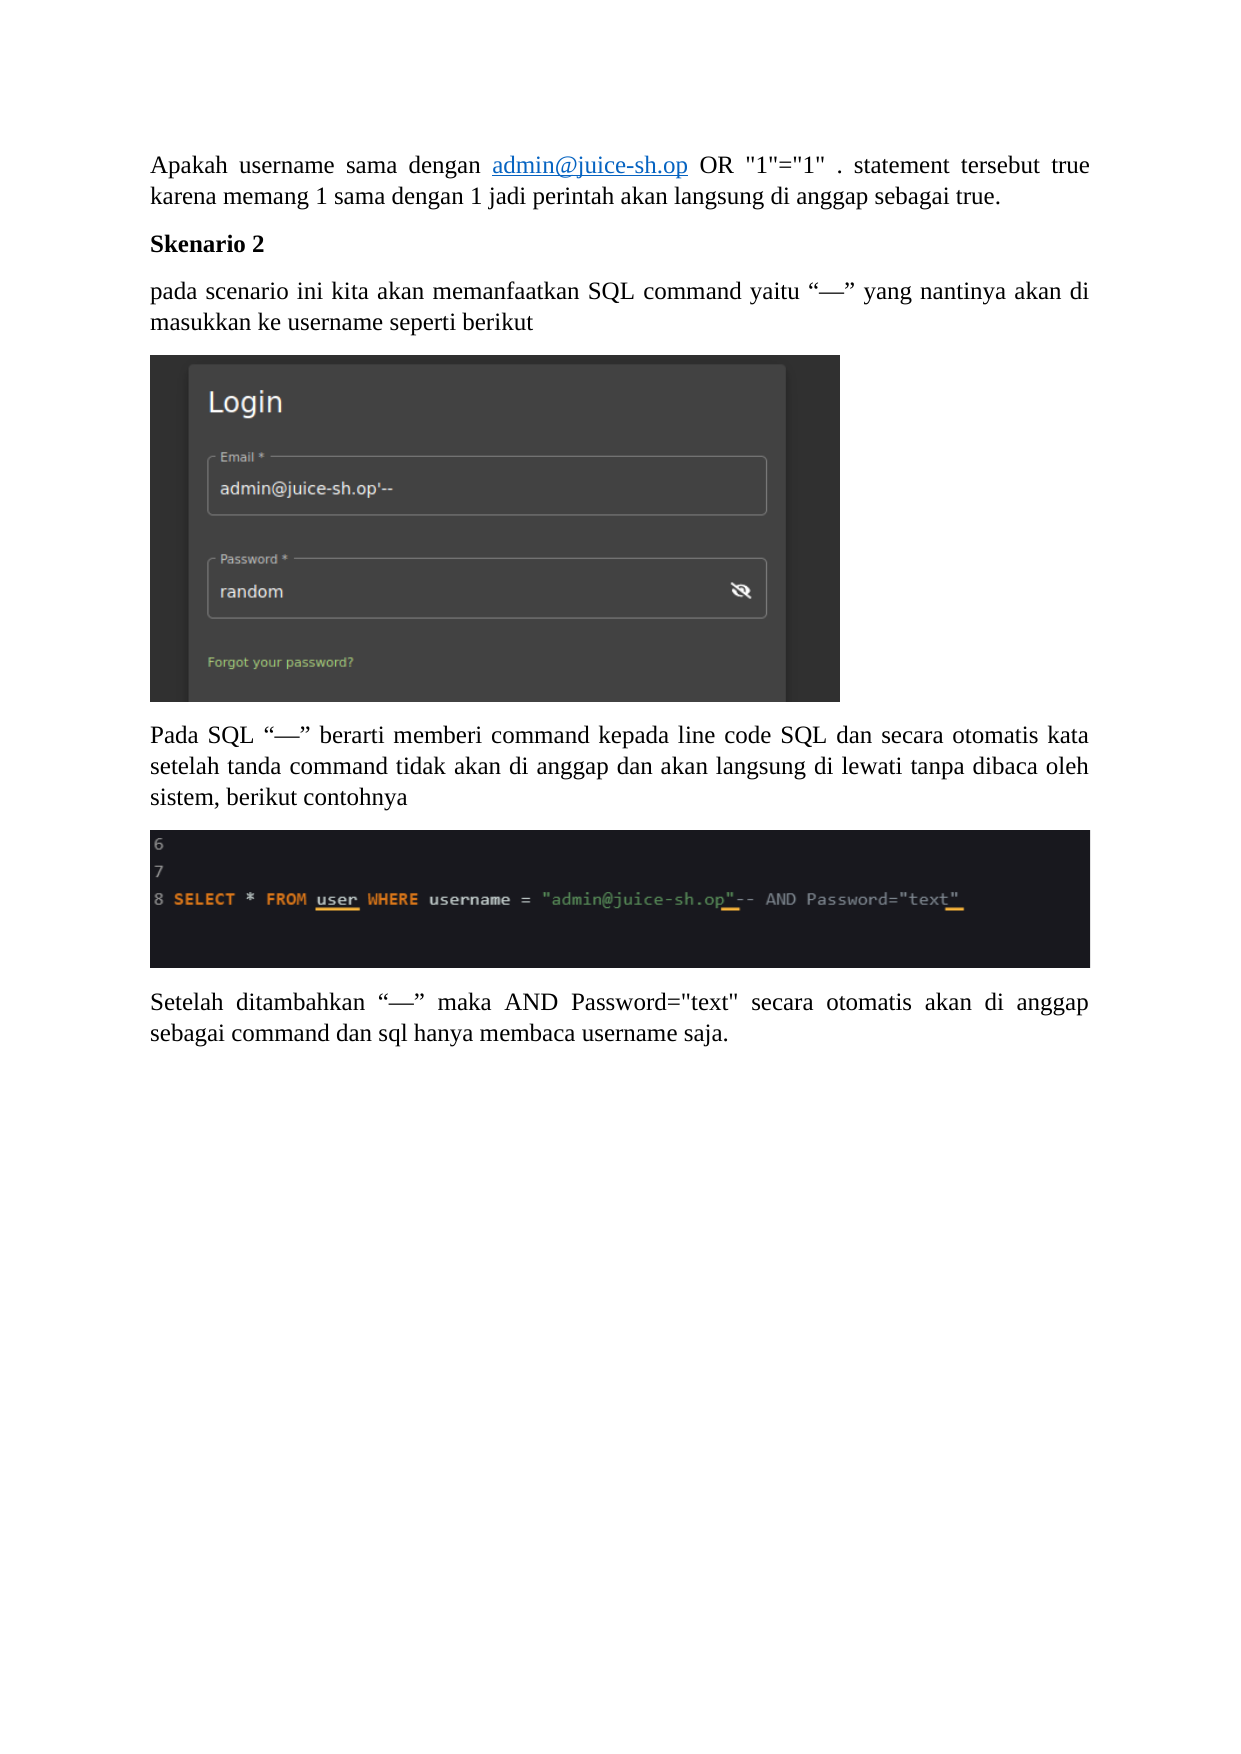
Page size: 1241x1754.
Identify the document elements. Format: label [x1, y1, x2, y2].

picture [150, 355, 840, 702]
picture [150, 830, 1091, 968]
